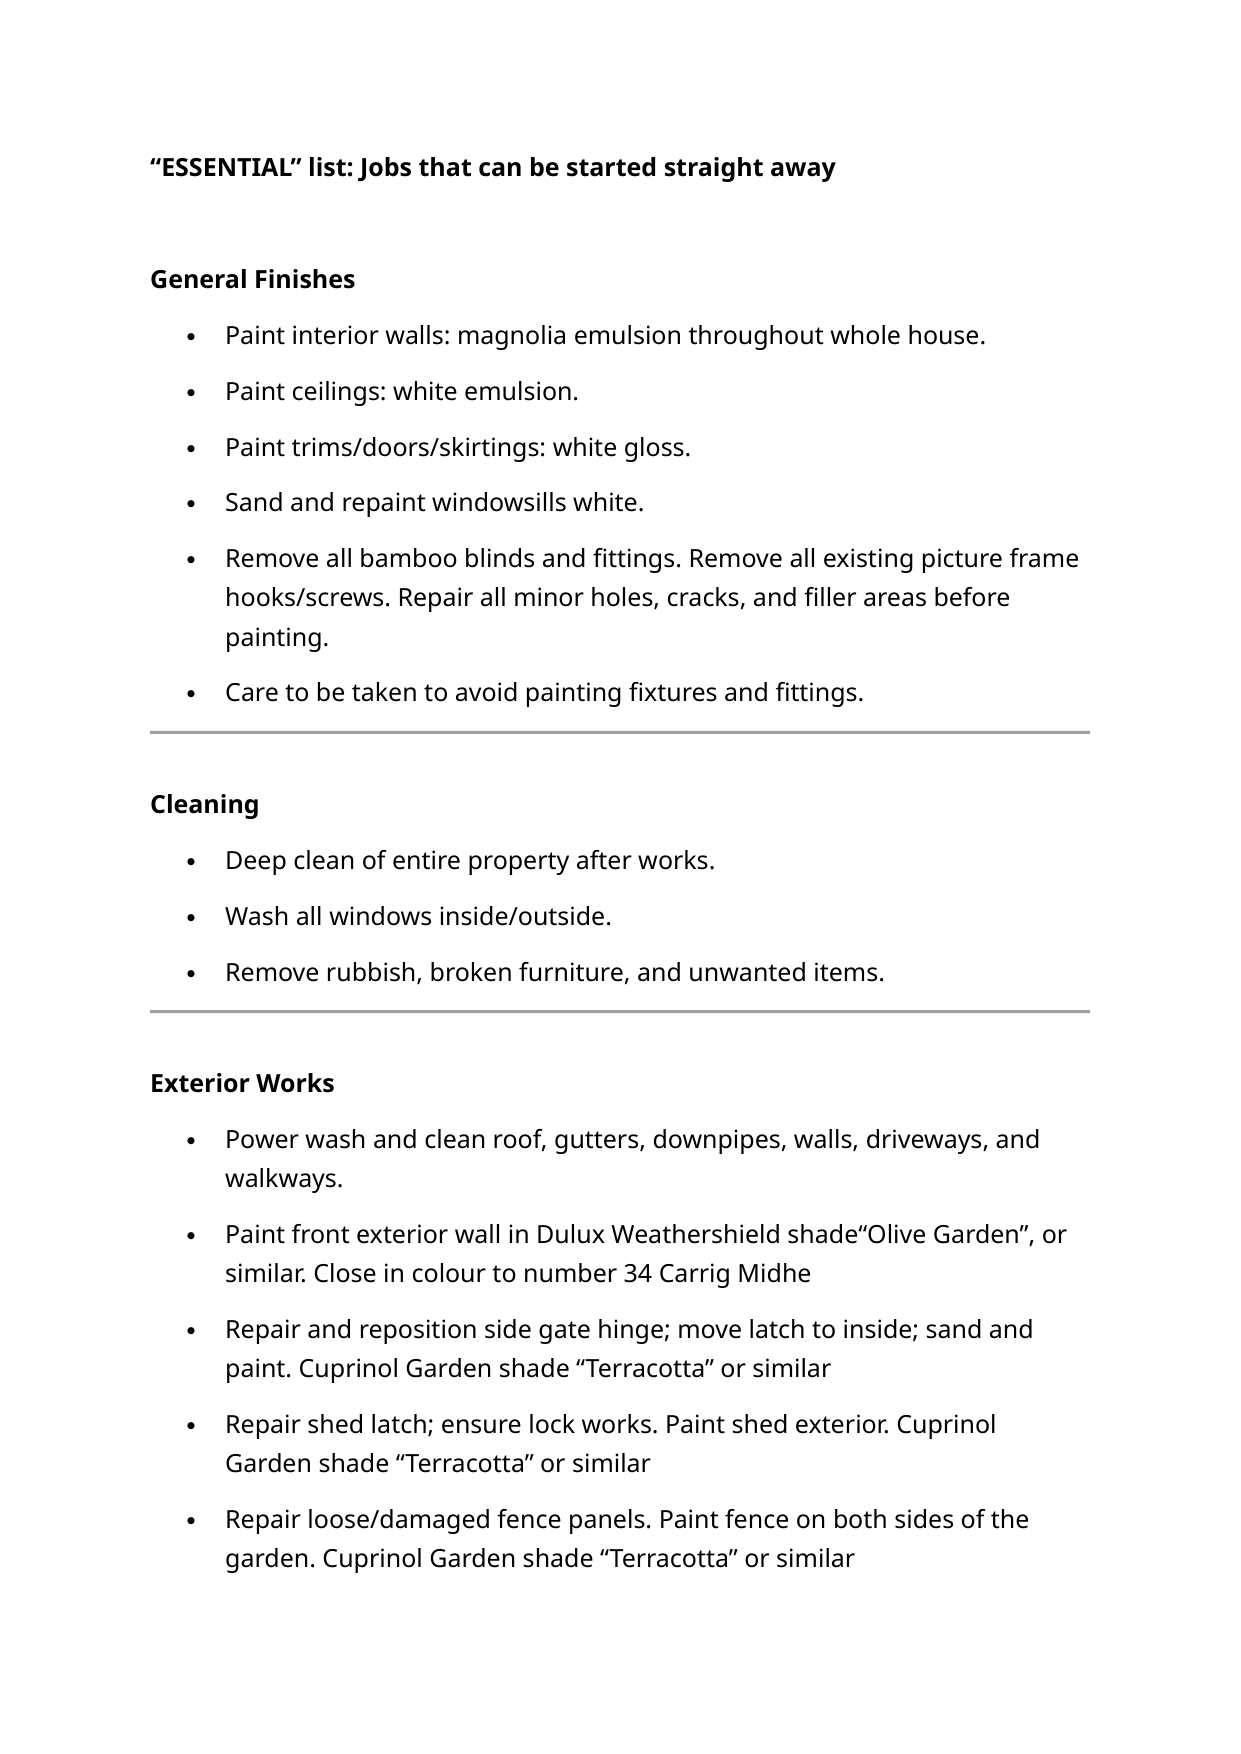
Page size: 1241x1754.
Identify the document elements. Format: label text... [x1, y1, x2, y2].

list Remove rubbish, broken furniture, and unwanted items. [187, 954, 1090, 988]
list Sand and repaint windowsills white. [187, 485, 1090, 519]
text “ESSENTIAL” list: Jobs that can be started straight away [150, 150, 1090, 184]
list Repair loose/damaged fence panels. Paint fence on both sides of the garden. Cuprinol Garden shade “Terracotta” or similar [187, 1502, 1090, 1575]
list Paint ceilings: white emulsion. [187, 373, 1090, 407]
list Paint front exterior wall in Dulux Weathershield shade“Olive Garden”, or similar. Close in colour to number 34 Carrig Midhe [187, 1217, 1090, 1290]
list Remove all bamboo blinds and fittings. Remove all existing picture frame hooks/screws. Repair all minor holes, cracks, and filler areas before painting. [187, 541, 1090, 653]
text General Finishes [150, 262, 1090, 296]
list Deep clean of entire property after works. [187, 842, 1090, 877]
text Cleaning [150, 787, 1090, 821]
list Power wash and clean roof, gutters, downpipes, walls, driveways, and walkways. [187, 1122, 1090, 1195]
list Repair and reposition side gate hinge; move latch to inside; sand and paint. Cuprinol Garden shade “Terracotta” or similar [187, 1312, 1090, 1385]
list Paint interior walls: magnolia emulsion throughout whole house. [187, 317, 1090, 352]
list Care to be taken to avoid painting fixtures and fittings. [187, 675, 1090, 709]
list Repair shed latch; ensure lock works. Paint shed exterior. Cuprinol Garden shade “Terracotta” or similar [187, 1407, 1090, 1480]
list Paint trims/doors/skirtings: white gloss. [187, 429, 1090, 463]
list Wash all windows inside/outside. [187, 898, 1090, 932]
text Exterior Works [150, 1066, 1090, 1100]
